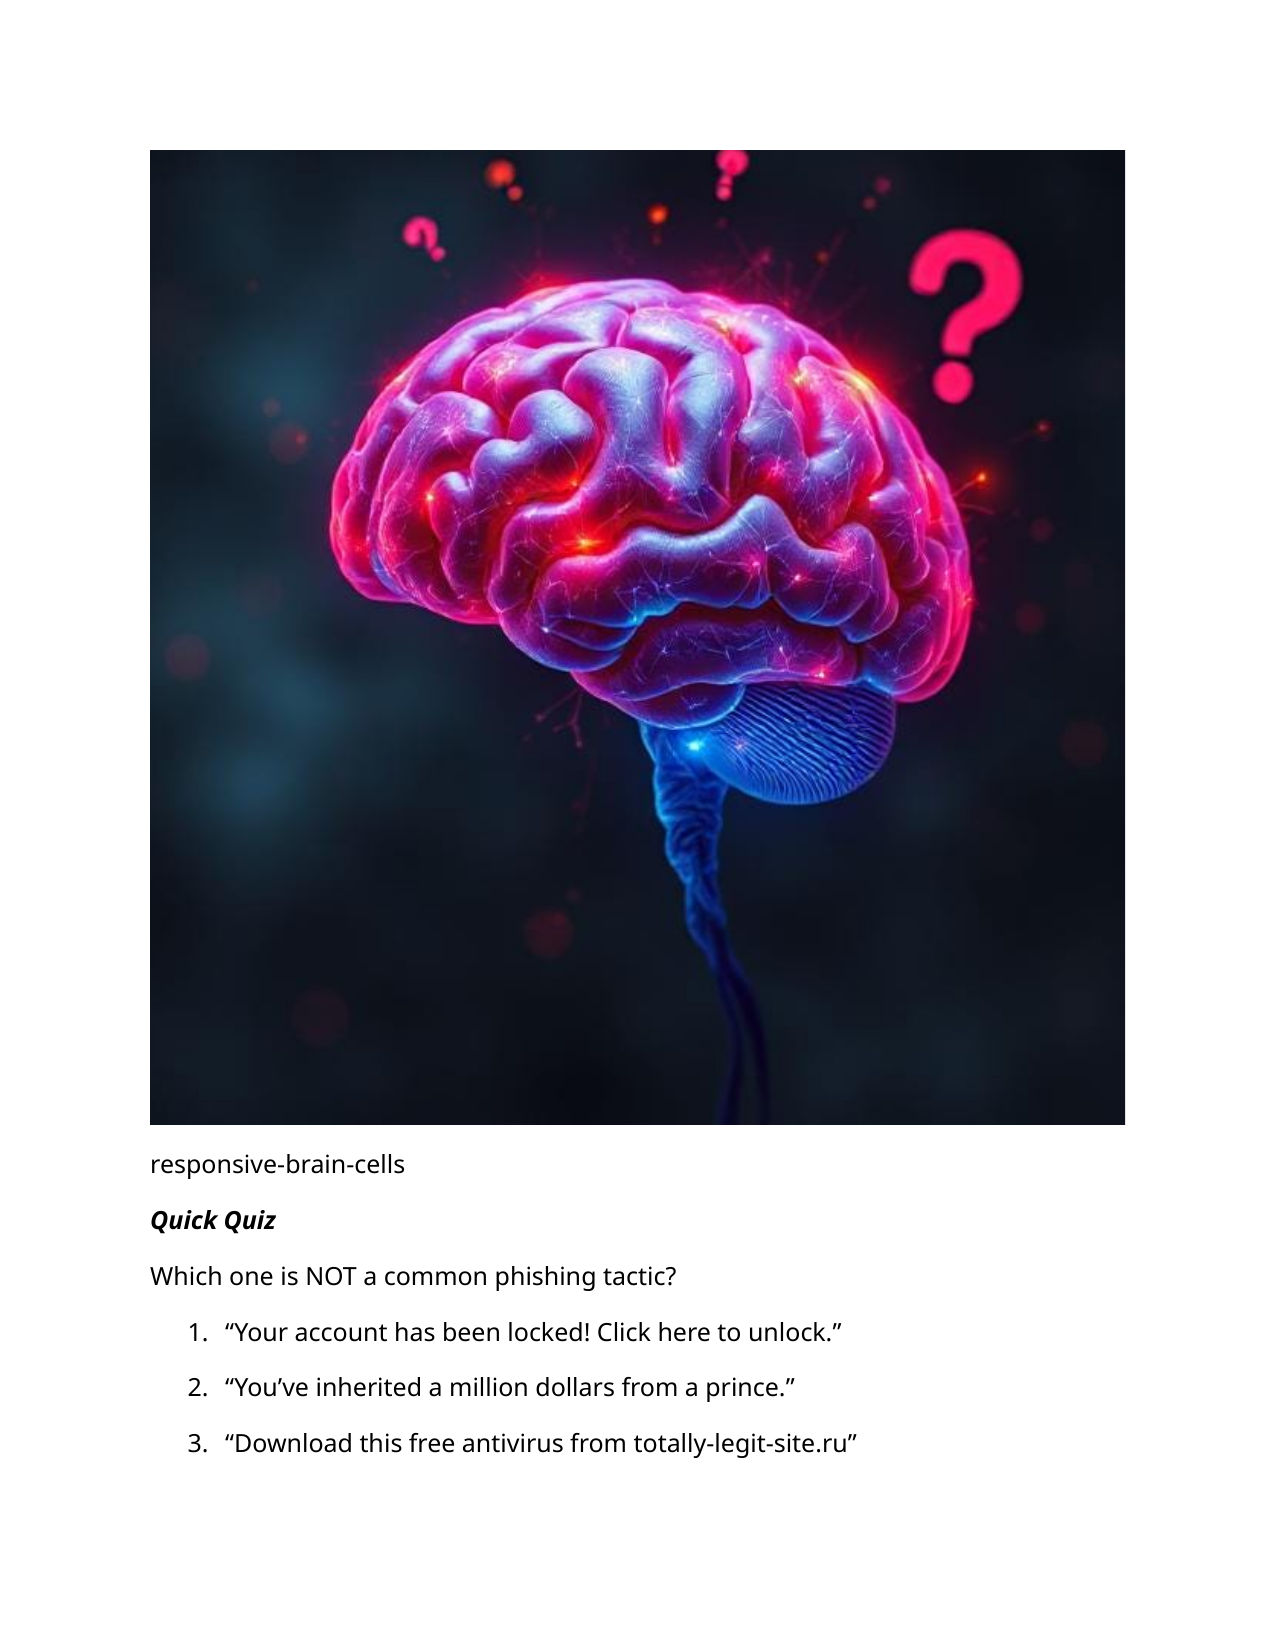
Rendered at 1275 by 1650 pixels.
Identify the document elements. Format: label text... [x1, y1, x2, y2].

text Which one is NOT a common phishing tactic? [150, 1258, 1125, 1292]
list “You’ve inherited a million dollars from a prince.” [187, 1370, 1125, 1404]
picture [150, 150, 1125, 1125]
text responsive-brain-cells [150, 1147, 1125, 1181]
list “Download this free antivirus from totally-legit-site.ru” [187, 1426, 1125, 1460]
text Quick Quiz [150, 1203, 1125, 1237]
list “Your account has been locked! Click here to unlock.” [187, 1314, 1125, 1348]
